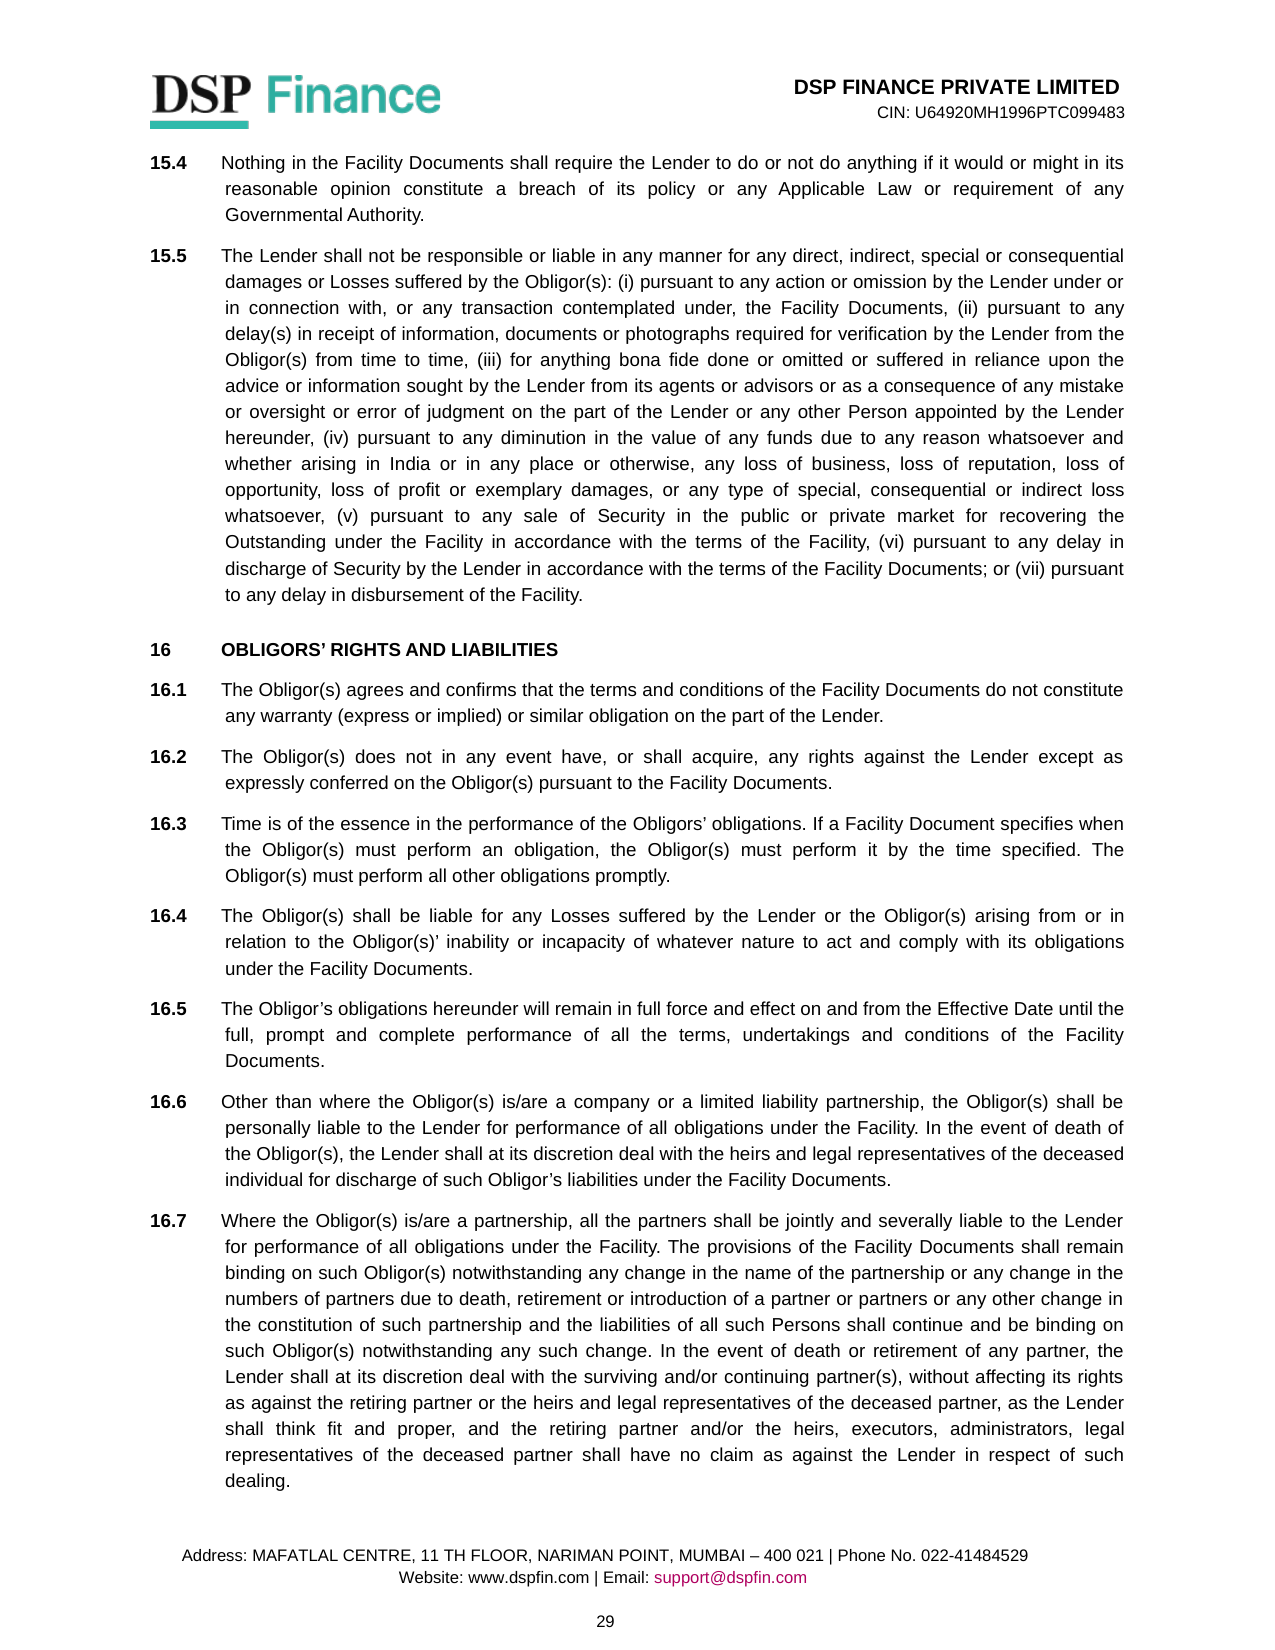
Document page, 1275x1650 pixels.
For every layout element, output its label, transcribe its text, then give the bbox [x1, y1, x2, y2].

picture [150, 75, 441, 129]
text Nothing in the Facility Documents shall require the Lender to do or not do anything if it would or might in its reasonable opinion constitute a breach of its policy or any Applicable Law or requirement of any Governmental Authority. [150, 152, 1125, 226]
text Other than where the Obligor(s) is/are a company or a limited liability partnership, the Obligor(s) shall be personally liable to the Lender for performance of all obligations under the Facility. In the event of death of the Obligor(s), the Lender shall at its discretion deal with the heirs and legal representatives of the deceased individual for discharge of such Obligor’s liabilities under the Facility Documents. [150, 1091, 1125, 1190]
text The Obligor(s) agrees and confirms that the terms and conditions of the Facility Documents do not constitute any warranty (express or implied) or similar obligation on the part of the Lender. [150, 679, 1125, 727]
text The Obligor(s) shall be liable for any Losses suffered by the Lender or the Obligor(s) arising from or in relation to the Obligor(s)’ inability or incapacity of whatever nature to act and comply with its obligations under the Facility Documents. [150, 905, 1125, 979]
text OBLIGORS’ RIGHTS AND LIABILITIES [150, 639, 1125, 660]
text The Obligor’s obligations hereunder will remain in full force and effect on and from the Effective Date until the full, prompt and complete performance of all the terms, undertakings and conditions of the Facility Documents. [150, 998, 1125, 1072]
text Where the Obligor(s) is/are a partnership, all the partners shall be jointly and severally liable to the Lender for performance of all obligations under the Facility. The provisions of the Facility Documents shall remain binding on such Obligor(s) notwithstanding any change in the name of the partnership or any change in the numbers of partners due to death, retirement or introduction of a partner or partners or any other change in the constitution of such partnership and the liabilities of all such Persons shall continue and be binding on such Obligor(s) notwithstanding any such change. In the event of death or retirement of any partner, the Lender shall at its discretion deal with the surviving and/or continuing partner(s), without affecting its rights as against the retiring partner or the heirs and legal representatives of the deceased partner, as the Lender shall think fit and proper, and the retiring partner and/or the heirs, executors, administrators, legal representatives of the deceased partner shall have no claim as against the Lender in respect of such dealing. [150, 1209, 1125, 1491]
text The Lender shall not be responsible or liable in any manner for any direct, indirect, special or consequential damages or Losses suffered by the Obligor(s): (i) pursuant to any action or omission by the Lender under or in connection with, or any transaction contemplated under, the Facility Documents, (ii) pursuant to any delay(s) in receipt of information, documents or photographs required for verification by the Lender from the Obligor(s) from time to time, (iii) for anything bona fide done or omitted or suffered in reliance upon the advice or information sought by the Lender from its agents or advisors or as a consequence of any mistake or oversight or error of judgment on the part of the Lender or any other Person appointed by the Lender hereunder, (iv) pursuant to any diminution in the value of any funds due to any reason whatsoever and whether arising in India or in any place or otherwise, any loss of business, loss of reputation, loss of opportunity, loss of profit or exemplary damages, or any type of special, consequential or indirect loss whatsoever, (v) pursuant to any sale of Security in the public or private market for recovering the Outstanding under the Facility in accordance with the terms of the Facility, (vi) pursuant to any delay in discharge of Security by the Lender in accordance with the terms of the Facility Documents; or (vii) pursuant to any delay in disbursement of the Facility. [150, 245, 1125, 605]
text The Obligor(s) does not in any event have, or shall acquire, any rights against the Lender except as expressly conferred on the Obligor(s) pursuant to the Facility Documents. [150, 746, 1125, 793]
text Time is of the essence in the performance of the Obligors’ obligations. If a Facility Document specifies when the Obligor(s) must perform an obligation, the Obligor(s) must perform it by the time specified. The Obligor(s) must perform all other obligations promptly. [150, 813, 1125, 886]
